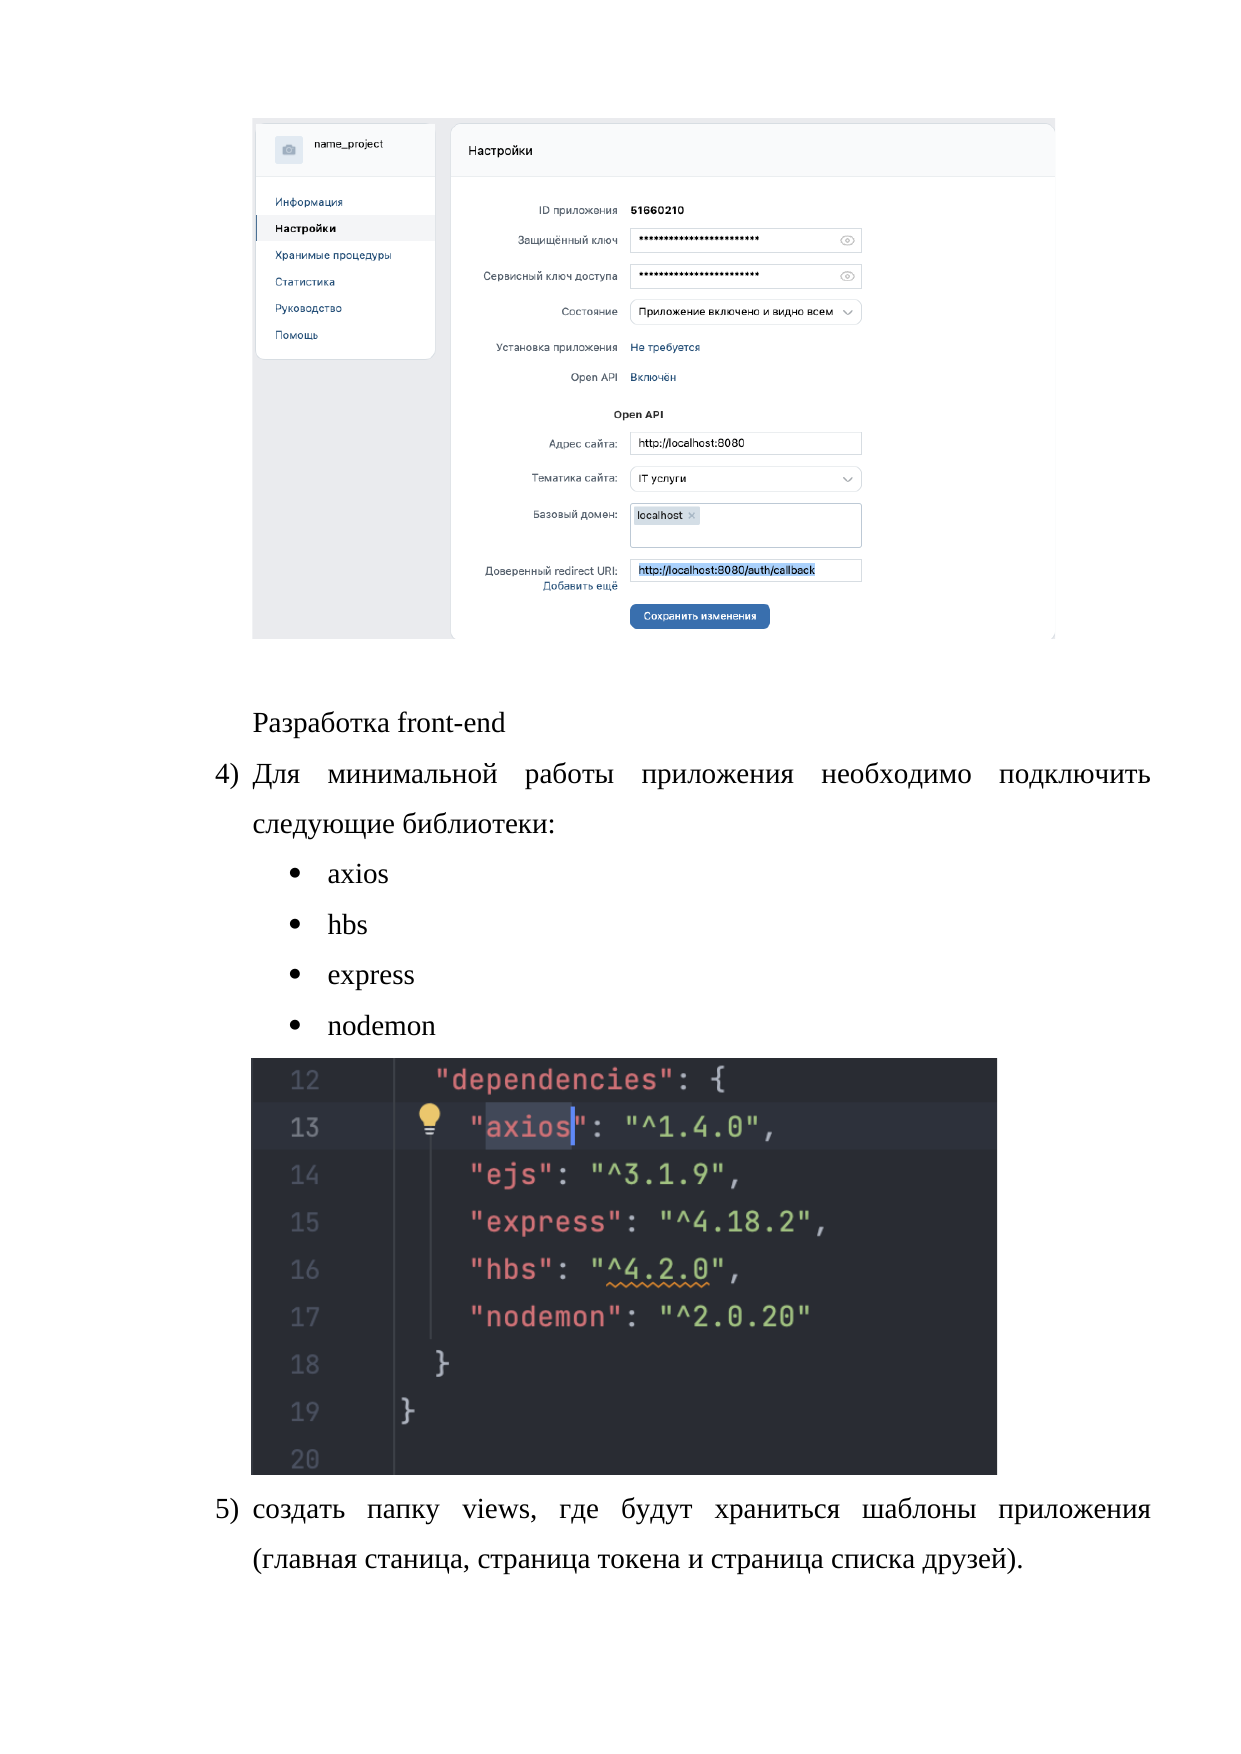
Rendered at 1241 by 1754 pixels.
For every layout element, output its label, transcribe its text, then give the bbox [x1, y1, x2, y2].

list hbs [290, 907, 1152, 941]
list axios [290, 856, 1152, 890]
list создать папку views, где будут храниться шаблоны приложения (главная станица, страница токена и страница списка друзей). [215, 1491, 1152, 1575]
list nodemon [290, 1008, 1152, 1041]
picture [251, 1058, 998, 1475]
list express [290, 957, 1152, 991]
list Разработка front-end [252, 706, 1152, 739]
picture [252, 118, 1056, 639]
list Для минимальной работы приложения необходимо подключить следующие библиотеки: [215, 756, 1152, 840]
